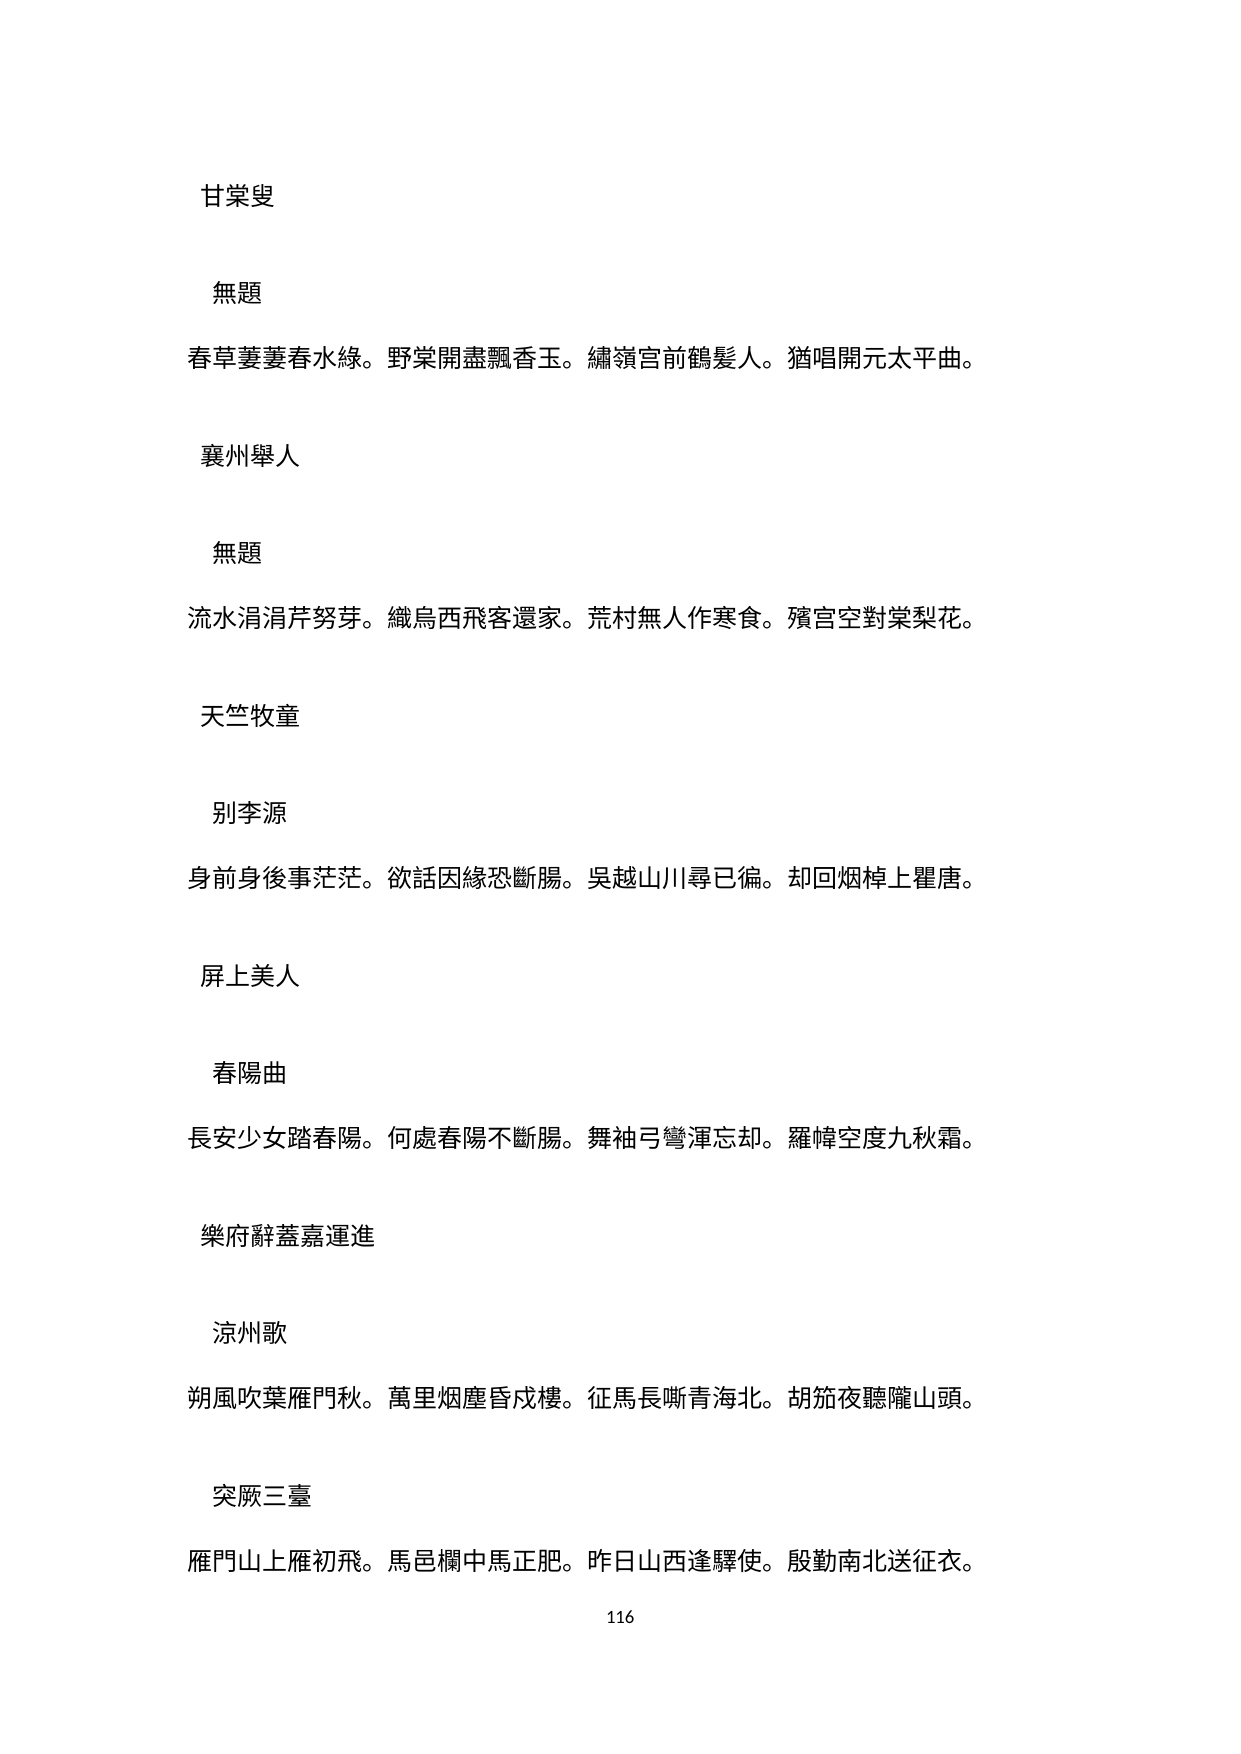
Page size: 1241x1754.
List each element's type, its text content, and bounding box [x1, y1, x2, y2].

text 流水涓涓芹努芽。織烏西飛客還家。荒村無人作寒食。殯宫空對棠梨花。 [187, 584, 1053, 649]
text 春草萋萋春水綠。野棠開盡飄香玉。繡嶺宫前鶴髪人。猶唱開元太平曲。 [187, 324, 1053, 389]
text 長安少女踏春陽。何處春陽不斷腸。舞袖弓彎渾忘却。羅幃空度九秋霜。 [187, 1104, 1053, 1169]
text 襄州舉人 [187, 422, 1053, 487]
text 朔風吹葉雁門秋。萬里烟塵昏戍樓。征馬長嘶青海北。胡笳夜聽隴山頭。 [187, 1364, 1053, 1429]
text 春陽曲 [187, 1039, 1053, 1104]
text 身前身後事茫茫。欲話因緣恐斷腸。吳越山川尋已徧。却回烟棹上瞿唐。 [187, 844, 1053, 909]
text 天竺牧童 [187, 682, 1053, 747]
text 甘棠叟 [187, 162, 1053, 227]
text 雁門山上雁初飛。馬邑欄中馬正肥。昨日山西逢驛使。殷勤南北送征衣。 [187, 1527, 1053, 1592]
text 突厥三臺 [187, 1462, 1053, 1527]
text 無題 [187, 519, 1053, 584]
text 屏上美人 [187, 942, 1053, 1007]
text 涼州歌 [187, 1299, 1053, 1364]
text 無題 [187, 259, 1053, 324]
text 樂府辭蓋嘉運進 [187, 1202, 1053, 1267]
text 别李源 [187, 779, 1053, 844]
